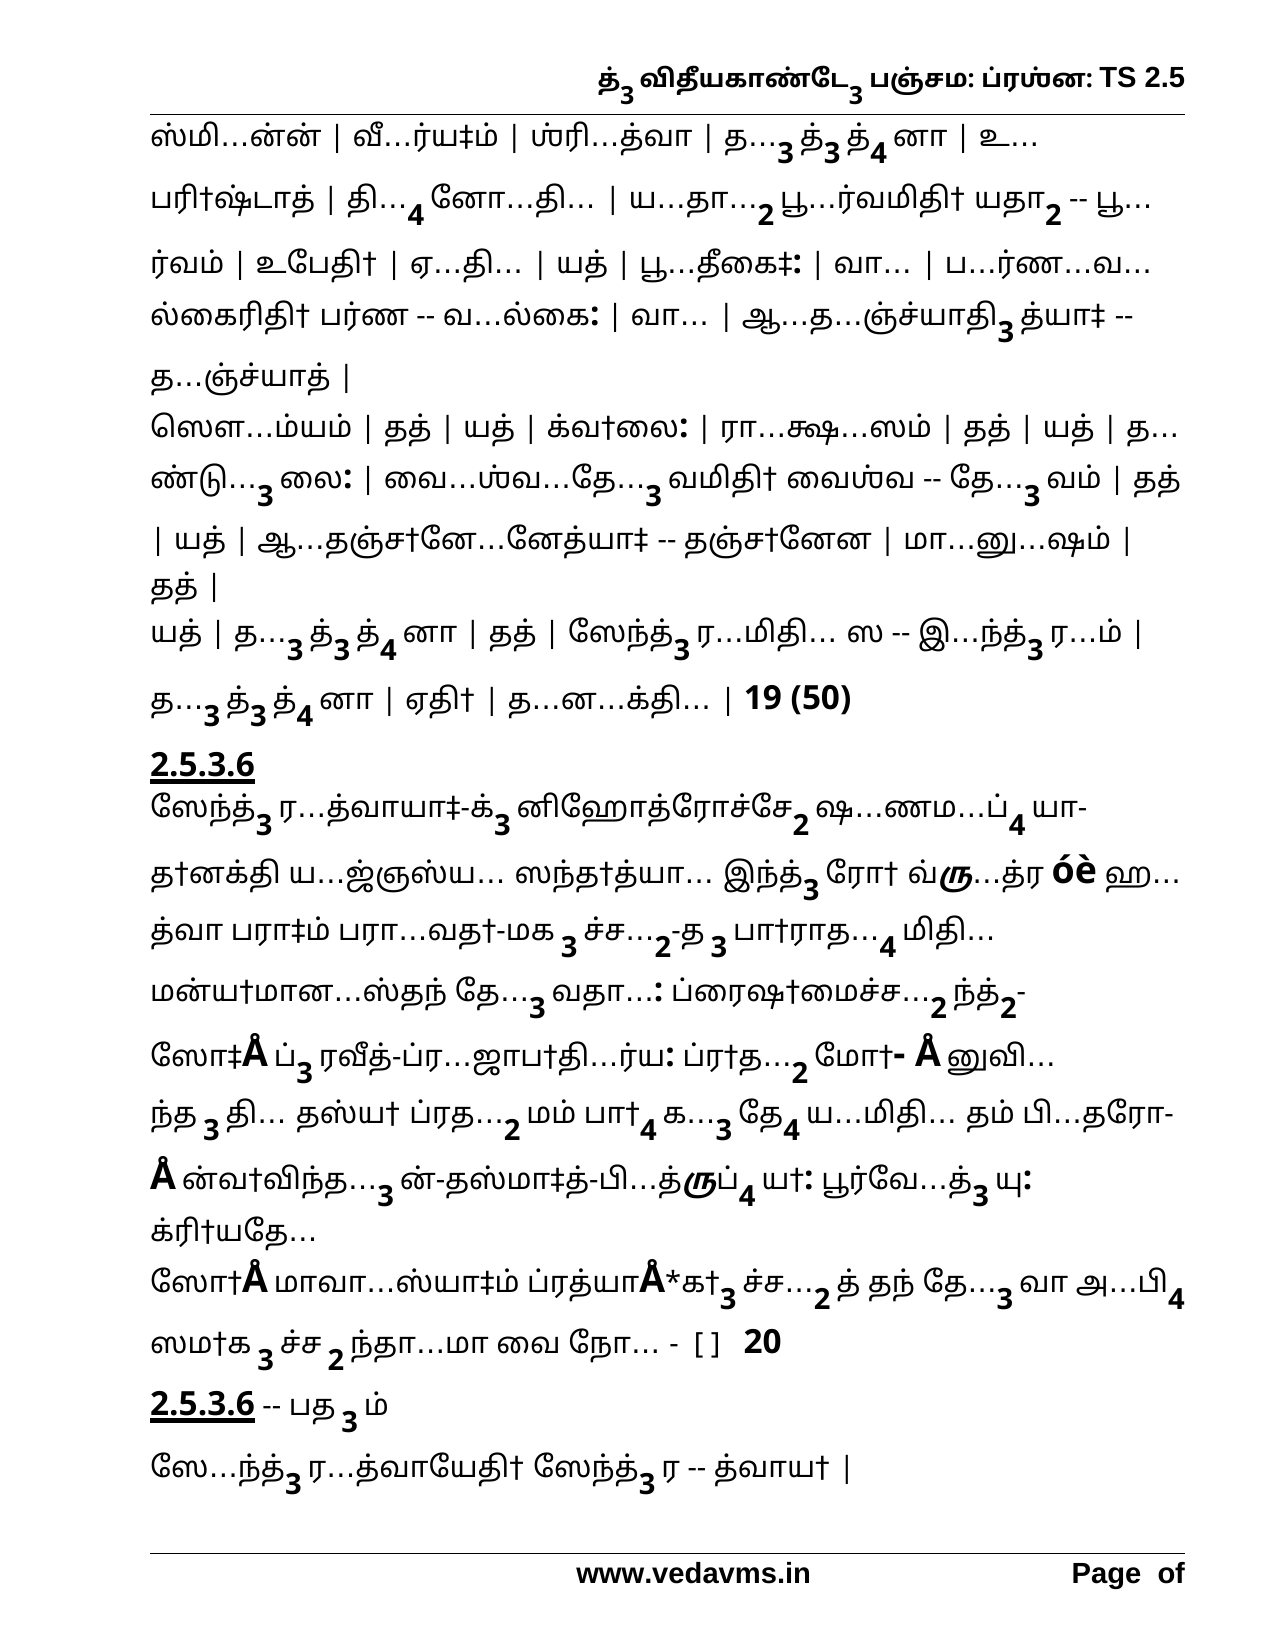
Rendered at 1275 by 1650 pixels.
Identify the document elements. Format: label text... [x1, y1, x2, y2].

text ஸே…ந்த்3ர…த்வாயேதி† ஸேந்த்3ர -- த்வாய† | [150, 1446, 1185, 1503]
text ஸௌ…ம்யம் | தத் | யத் | க்வ†லை: | ரா…க்ஷ…ஸம் | தத் | யத் | த…ண்டு…3லை: | வை…ஶ்வ…தே…3வமிதி† வைஶ்வ -- தே…3வம் | தத் | யத் | ஆ…தஞ்ச†னே…னேத்யா‡ -- தஞ்ச†னேன | மா…னு…ஷம் | தத் | யத் | த…3த்3த்4னா | தத் | ஸேந்த்3ர…மிதி… ஸ -- இ…ந்த்3ர…ம் | த…3த்3த்4னா | ஏதி† | த…ன…க்தி… | 19 (50) [150, 401, 1185, 735]
text ஸோ†Åமாவா…ஸ்யா‡ம் ப்ரத்யாÅ*க†3ச்ச…2த் தந் தே…3வா அ…பி4 ஸம†க3ச்ச2ந்தா…மா வை நோ… - [ ] 20 [150, 1252, 1185, 1379]
text 2.5.3.6 -- பத3ம் [150, 1379, 1185, 1440]
text 2.5.3.6 [150, 741, 1185, 787]
text ஸேந்த்3ர…த்வாயா‡-க்3னிஹோத்ரோச்சே2ஷ…ணம…ப்4யா-த†னக்தி ய…ஜ்ஞஸ்ய… ஸந்த†த்யா… இந்த்3ரோ† வ்ரு…த்ரóè ஹ…த்வா பரா‡ம் பரா…வத†-மக3ச்ச…2-த3பா†ராத…4மிதி… மன்ய†மான…ஸ்தந் தே…3வதா…: ப்ரைஷ†மைச்ச…2ந்த்2-ஸோ‡Åப்3ரவீத்-ப்ர…ஜாப†தி…ர்ய: ப்ர†த…2மோ†- Åனுவி…ந்த3தி… தஸ்ய† ப்ரத…2மம் பா†4க…3தே4ய…மிதி… தம் பி…தரோ- Åன்வ†விந்த…3ன்-தஸ்மா‡த்-பி…த்ருப்4ய†: பூர்வே…த்3யு: க்ரி†யதே… [150, 787, 1185, 1252]
